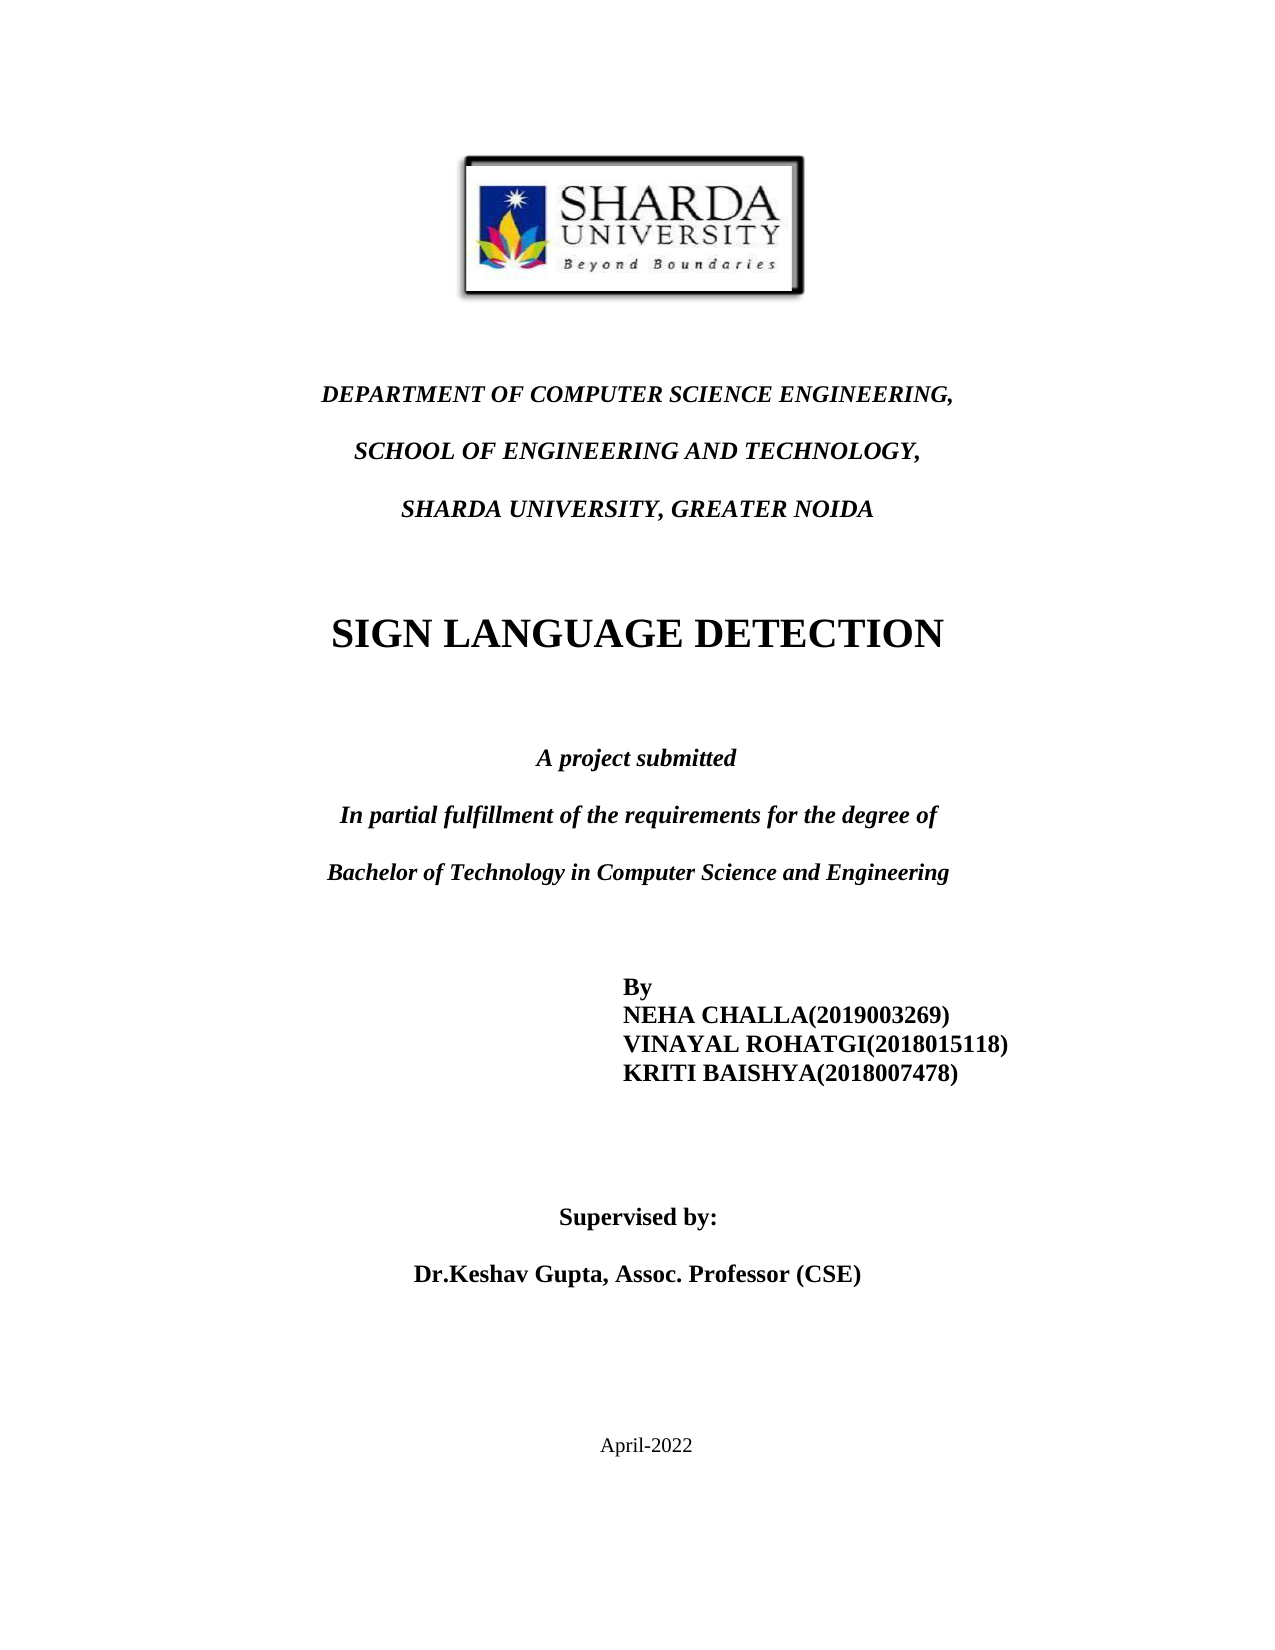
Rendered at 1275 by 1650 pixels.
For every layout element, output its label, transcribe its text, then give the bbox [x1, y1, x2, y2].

text SCHOOL OF ENGINEERING AND TECHNOLOGY, [150, 436, 1125, 465]
text KRITI BAISHYA(2018007478) [623, 1058, 1125, 1087]
text Dr.Keshav Gupta, Assoc. Professor (CSE) [150, 1259, 1125, 1288]
text NEHA CHALLA(2019003269) [623, 1001, 1125, 1029]
text By [623, 972, 1125, 1001]
text Supervised by: [150, 1202, 1127, 1231]
text SIGN LANGUAGE DETECTION [150, 609, 1125, 657]
text DEPARTMENT OF COMPUTER SCIENCE ENGINEERING, [150, 380, 1125, 408]
text In partial fulfillment of the requirements for the degree of [150, 801, 1127, 829]
text Bachelor of Technology in Computer Science and Engineering [150, 858, 1127, 886]
text VINAYAL ROHATGI(2018015118) [623, 1029, 1125, 1058]
text April-2022 [150, 1432, 1125, 1457]
text SHARDA UNIVERSITY, GREATER NOIDA [150, 494, 1125, 523]
picture [453, 153, 814, 306]
text A project submitted [150, 743, 1123, 772]
